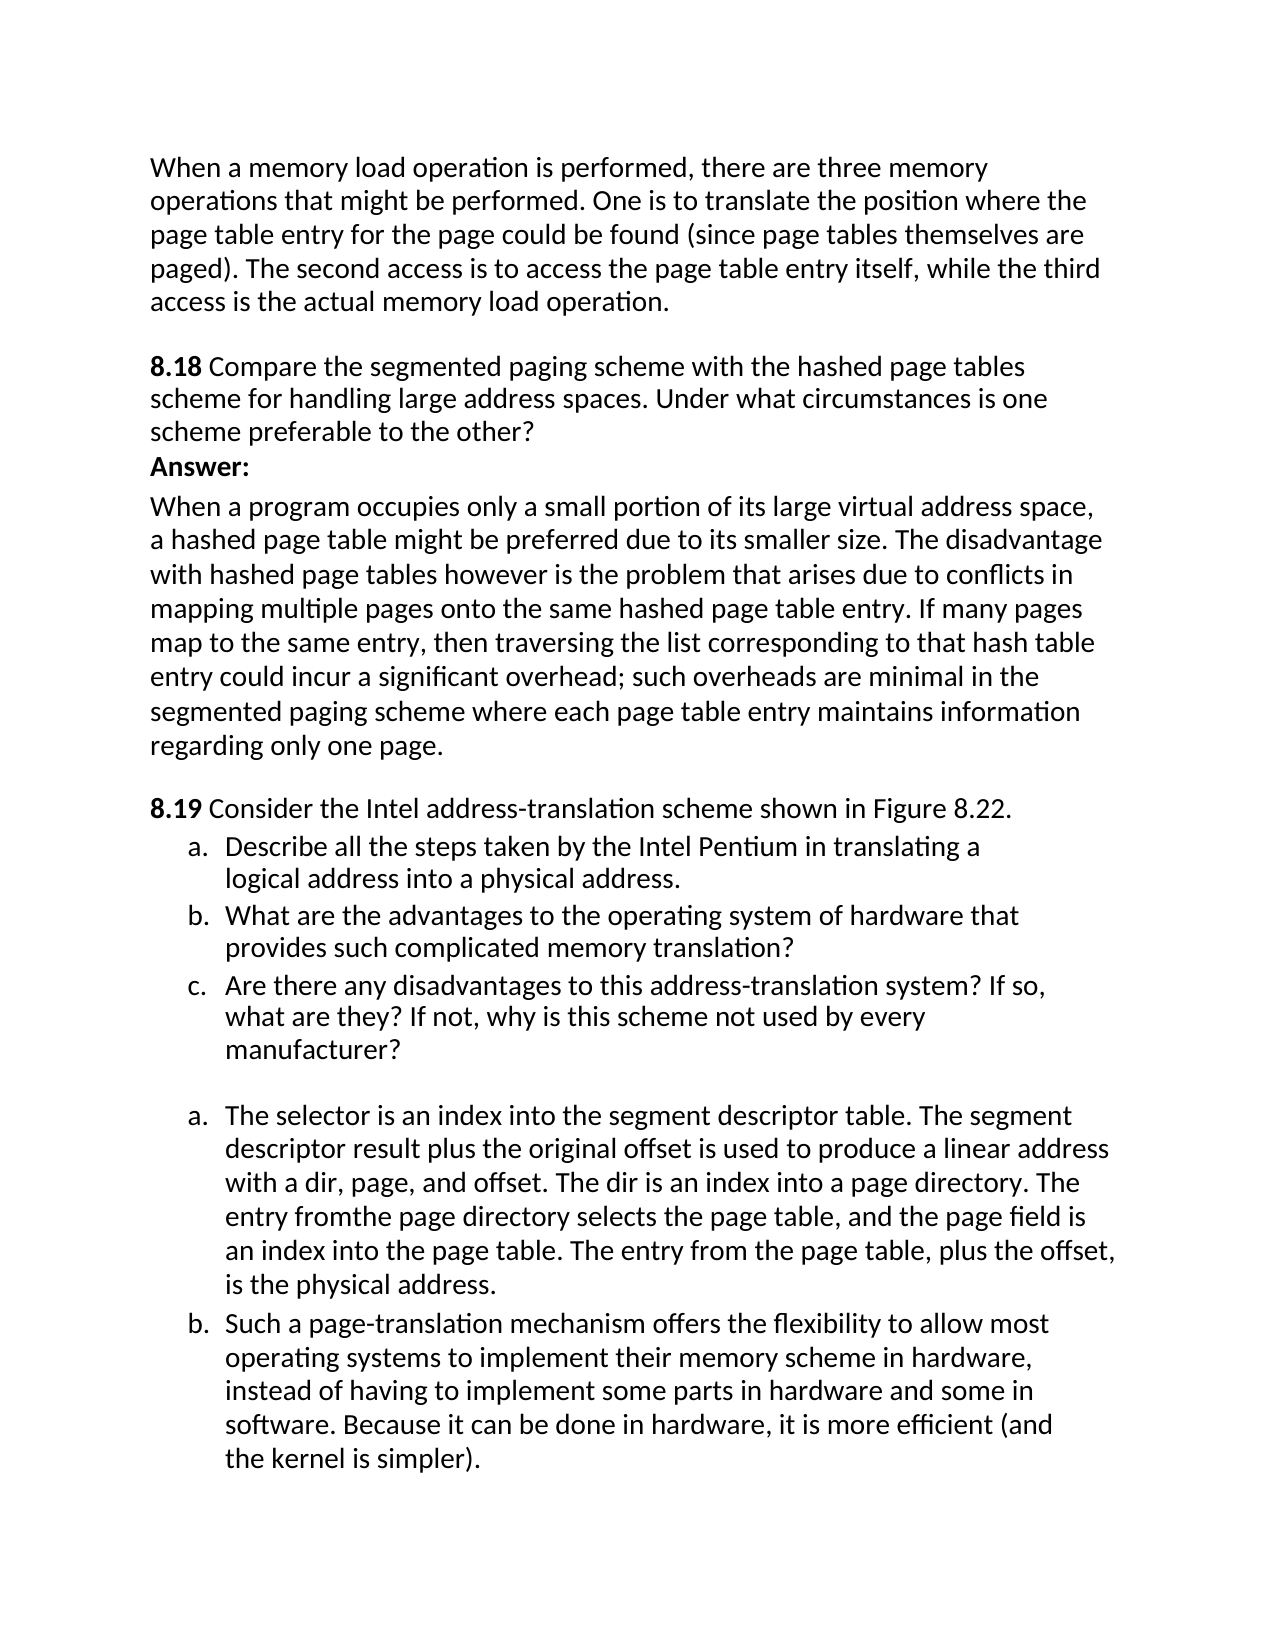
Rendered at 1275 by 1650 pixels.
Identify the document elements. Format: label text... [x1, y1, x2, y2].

list The selector is an index into the segment descriptor table. The segment descriptor result plus the original offset is used to produce a linear address with a dir, page, and offset. The dir is an index into a page directory. The entry fromthe page directory selects the page table, and the page field is an index into the page table. The entry from the page table, plus the offset, is the physical address. [187, 1098, 1117, 1301]
list Describe all the steps taken by the Intel Pentium in translating a logical address into a physical address. [187, 830, 1060, 895]
text 8.18 Compare the segmented paging scheme with the hashed page tables scheme for handling large address spaces. Under what circumstances is one scheme preferable to the other? [150, 351, 1117, 448]
text When a memory load operation is performed, there are three memory operations that might be performed. One is to translate the position where the page table entry for the page could be found (since page tables themselves are paged). The second access is to access the page table entry itself, while the third access is the actual memory load operation. [150, 150, 1119, 319]
text When a program occupies only a small portion of its large virtual address space, a hashed page table might be preferred due to its smaller size. The disadvantage with hashed page tables however is the problem that arises due to conflicts in mapping multiple pages onto the same hashed page table entry. If many pages map to the same entry, then traversing the list corresponding to that hash table entry could incur a significant overhead; such overheads are minimal in the segmented paging scheme where each page table entry maintains information regarding only one page. [150, 489, 1114, 763]
text 8.19 Consider the Intel address-translation scheme shown in Figure 8.22. [150, 790, 1125, 826]
list Such a page-translation mechanism offers the flexibility to allow most operating systems to implement their memory scheme in hardware, instead of having to implement some parts in hardware and some in software. Because it can be done in hardware, it is more efficient (and the kernel is simpler). [187, 1307, 1087, 1476]
text Answer: [150, 448, 1125, 484]
list What are the advantages to the operating system of hardware that provides such complicated memory translation? [187, 900, 1062, 964]
list Are there any disadvantages to this address-translation system? If so, what are they? If not, why is this scheme not used by every manufacturer? [187, 969, 1098, 1067]
